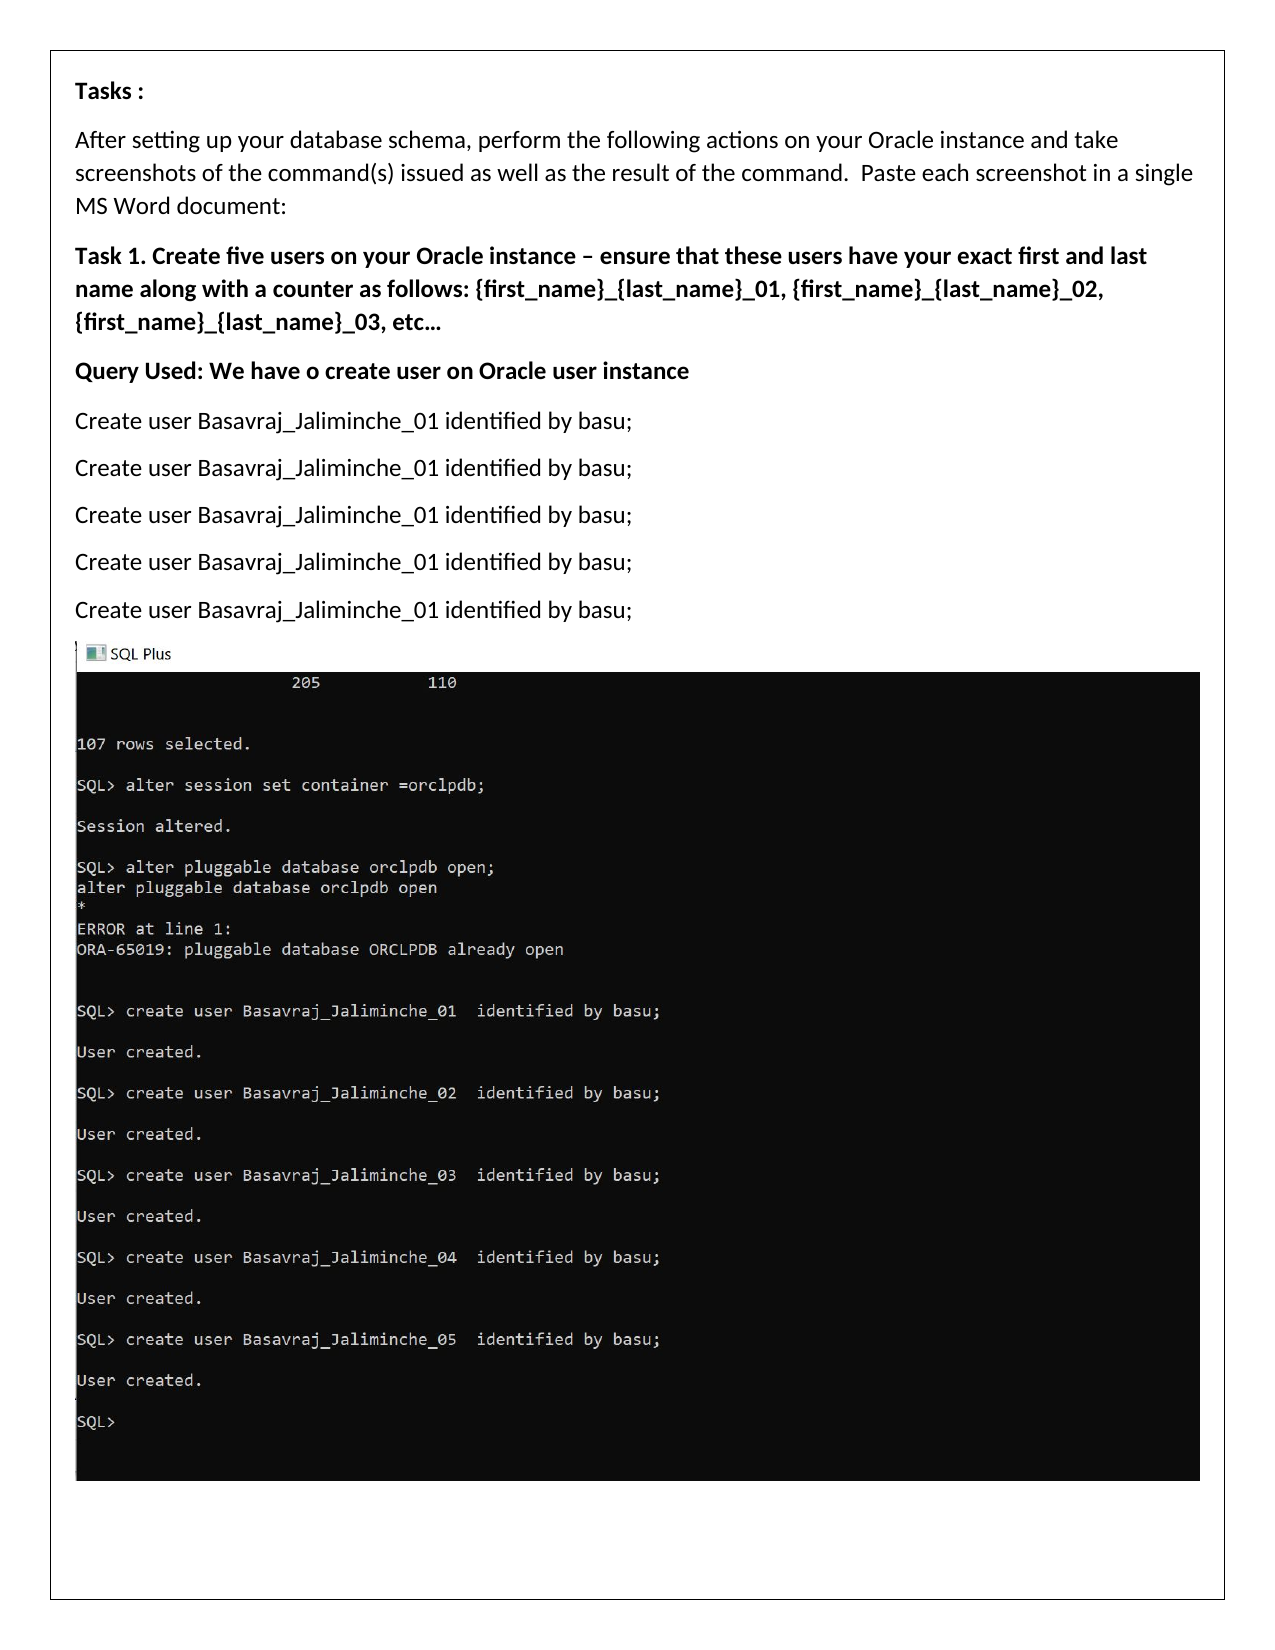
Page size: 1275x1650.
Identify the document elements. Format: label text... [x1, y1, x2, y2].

text Tasks : [75, 75, 1200, 106]
text Task 1. Create five users on your Oracle instance – ensure that these users have your exact first and last name along with a counter as follows: {first_name}_{last_name}_01, {first_name}_{last_name}_02, {first_name}_{last_name}_03, etc… [75, 240, 1200, 336]
text Create user Basavraj_Jaliminche_01 identified by basu; [75, 452, 1200, 483]
text Query Used: We have o create user on Oracle user instance [75, 355, 1200, 386]
picture [75, 641, 1200, 1481]
text Create user Basavraj_Jaliminche_01 identified by basu; [75, 594, 1200, 624]
text Create user Basavraj_Jaliminche_01 identified by basu; [75, 405, 1200, 436]
text Create user Basavraj_Jaliminche_01 identified by basu; [75, 547, 1200, 577]
text Create user Basavraj_Jaliminche_01 identified by basu; [75, 499, 1200, 530]
text After setting up your database schema, perform the following actions on your Oracle instance and take screenshots of the command(s) issued as well as the result of the command. Paste each screenshot in a single MS Word document: [75, 124, 1200, 221]
